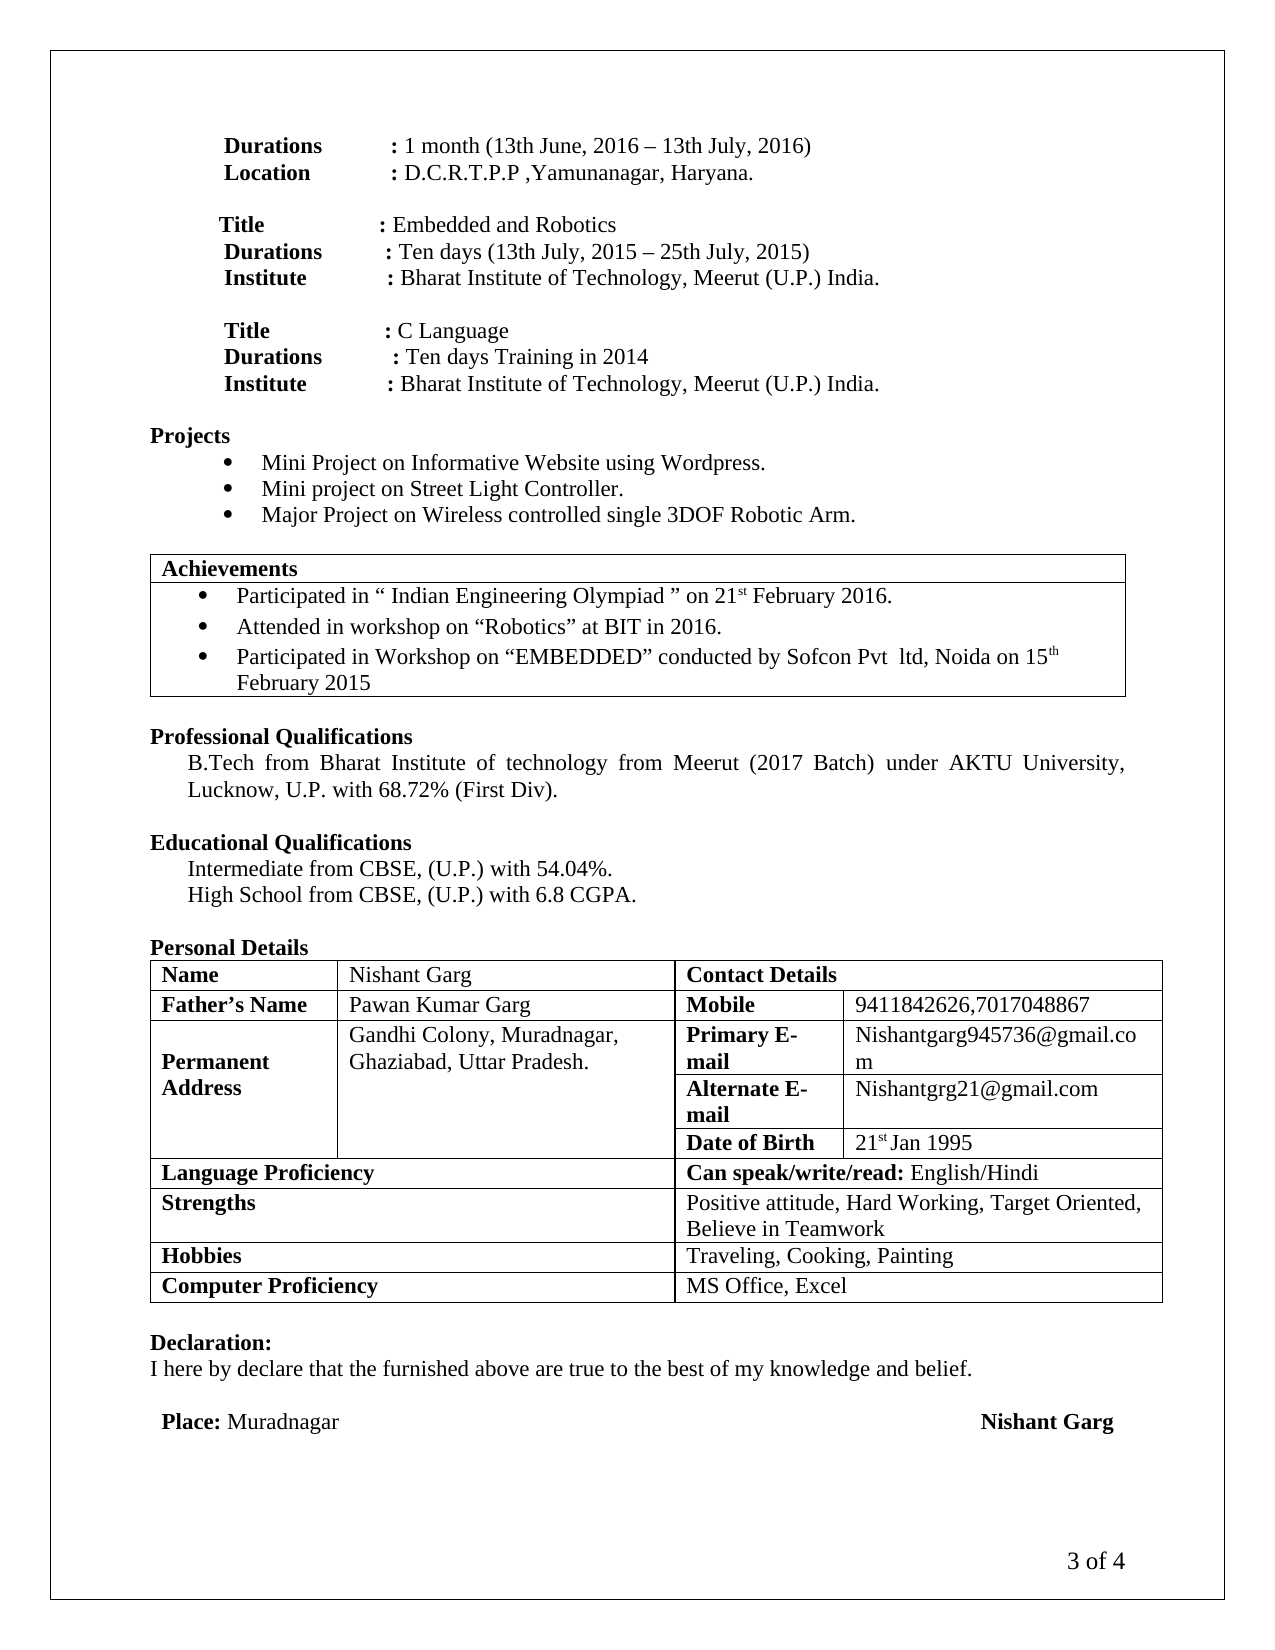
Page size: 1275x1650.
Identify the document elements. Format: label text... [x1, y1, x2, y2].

table_header Nishant Garg [338, 961, 674, 990]
text Institute : Bharat Institute of Technology, Meerut (U.P.) India. [224, 264, 1125, 291]
table_cell MS Office, Excel [676, 1273, 1162, 1302]
table_cell Can speak/write/read: English/Hindi [676, 1159, 1162, 1188]
text Institute : Bharat Institute of Technology, Meerut (U.P.) India. [224, 370, 1125, 396]
table_cell Date of Birth [676, 1129, 843, 1158]
text Durations : Ten days Training in 2014 [224, 343, 1125, 370]
table_cell Mobile [676, 991, 843, 1020]
text High School from CBSE, (U.P.) with 6.8 CGPA. [187, 881, 1125, 908]
table_cell Permanent Address [151, 1021, 337, 1158]
table_cell Hobbies [151, 1243, 674, 1272]
table_cell Strengths [151, 1189, 674, 1242]
table_cell Computer Proficiency [151, 1273, 674, 1302]
table_cell Nishantgarg945736@gmail.com [844, 1021, 1162, 1074]
table_header Contact Details [676, 961, 1162, 990]
table_cell Primary E-mail [676, 1021, 843, 1074]
text Place: Muradnagar Nishant Garg [150, 1408, 1125, 1434]
table_cell Pawan Kumar Garg [338, 991, 674, 1020]
table_cell Language Proficiency [151, 1159, 674, 1188]
text Title : C Language [224, 317, 1125, 343]
table_cell Alternate E-mail [676, 1075, 843, 1128]
text Durations : Ten days (13th July, 2015 – 25th July, 2015) [224, 238, 1125, 264]
table_cell 9411842626,7017048867 [844, 991, 1162, 1020]
table_cell 21st Jan 1995 [844, 1129, 1162, 1158]
text Intermediate from CBSE, (U.P.) with 54.04%. [187, 855, 1125, 881]
table_cell Gandhi Colony, Muradnagar, Ghaziabad, Uttar Pradesh. [338, 1021, 674, 1158]
table_header Achievements [151, 555, 1125, 582]
table_cell Traveling, Cooking, Painting [676, 1243, 1162, 1272]
table_cell Participated in “ Indian Engineering Olympiad ” on 21st February 2016. Attended in workshop on “Robotics” at BIT in 2016. Participated in Workshop on “EMBEDDED” conducted by Sofcon Pvt ltd, Noida on 15th February 2015 [151, 583, 1125, 696]
subtitle Declaration: [150, 1329, 1125, 1355]
subtitle B.Tech from Bharat Institute of technology from Meerut (2017 Batch) under AKTU University, Lucknow, U.P. with 68.72% (First Div). [187, 749, 1125, 802]
list Major Project on Wireless controlled single 3DOF Robotic Arm. [224, 501, 1125, 528]
table_header Name [151, 961, 337, 990]
text I here by declare that the furnished above are true to the best of my knowledge and belief. [150, 1355, 1125, 1382]
text Location : D.C.R.T.P.P ,Yamunanagar, Haryana. [224, 159, 1125, 185]
subtitle Educational Qualifications [150, 828, 1125, 855]
text Title : Embedded and Robotics [150, 212, 1125, 238]
subtitle Professional Qualifications [150, 723, 1125, 749]
table_cell Nishantgrg21@gmail.com [844, 1075, 1162, 1128]
text Durations : 1 month (13th June, 2016 – 13th July, 2016) [224, 132, 1125, 159]
text Projects [150, 422, 1125, 449]
list Mini Project on Informative Website using Wordpress. [224, 449, 1125, 475]
table_cell Father’s Name [151, 991, 337, 1020]
subtitle Personal Details [150, 934, 1125, 960]
list Mini project on Street Light Controller. [224, 475, 1125, 501]
table_cell Positive attitude, Hard Working, Target Oriented, Believe in Teamwork [676, 1189, 1162, 1242]
